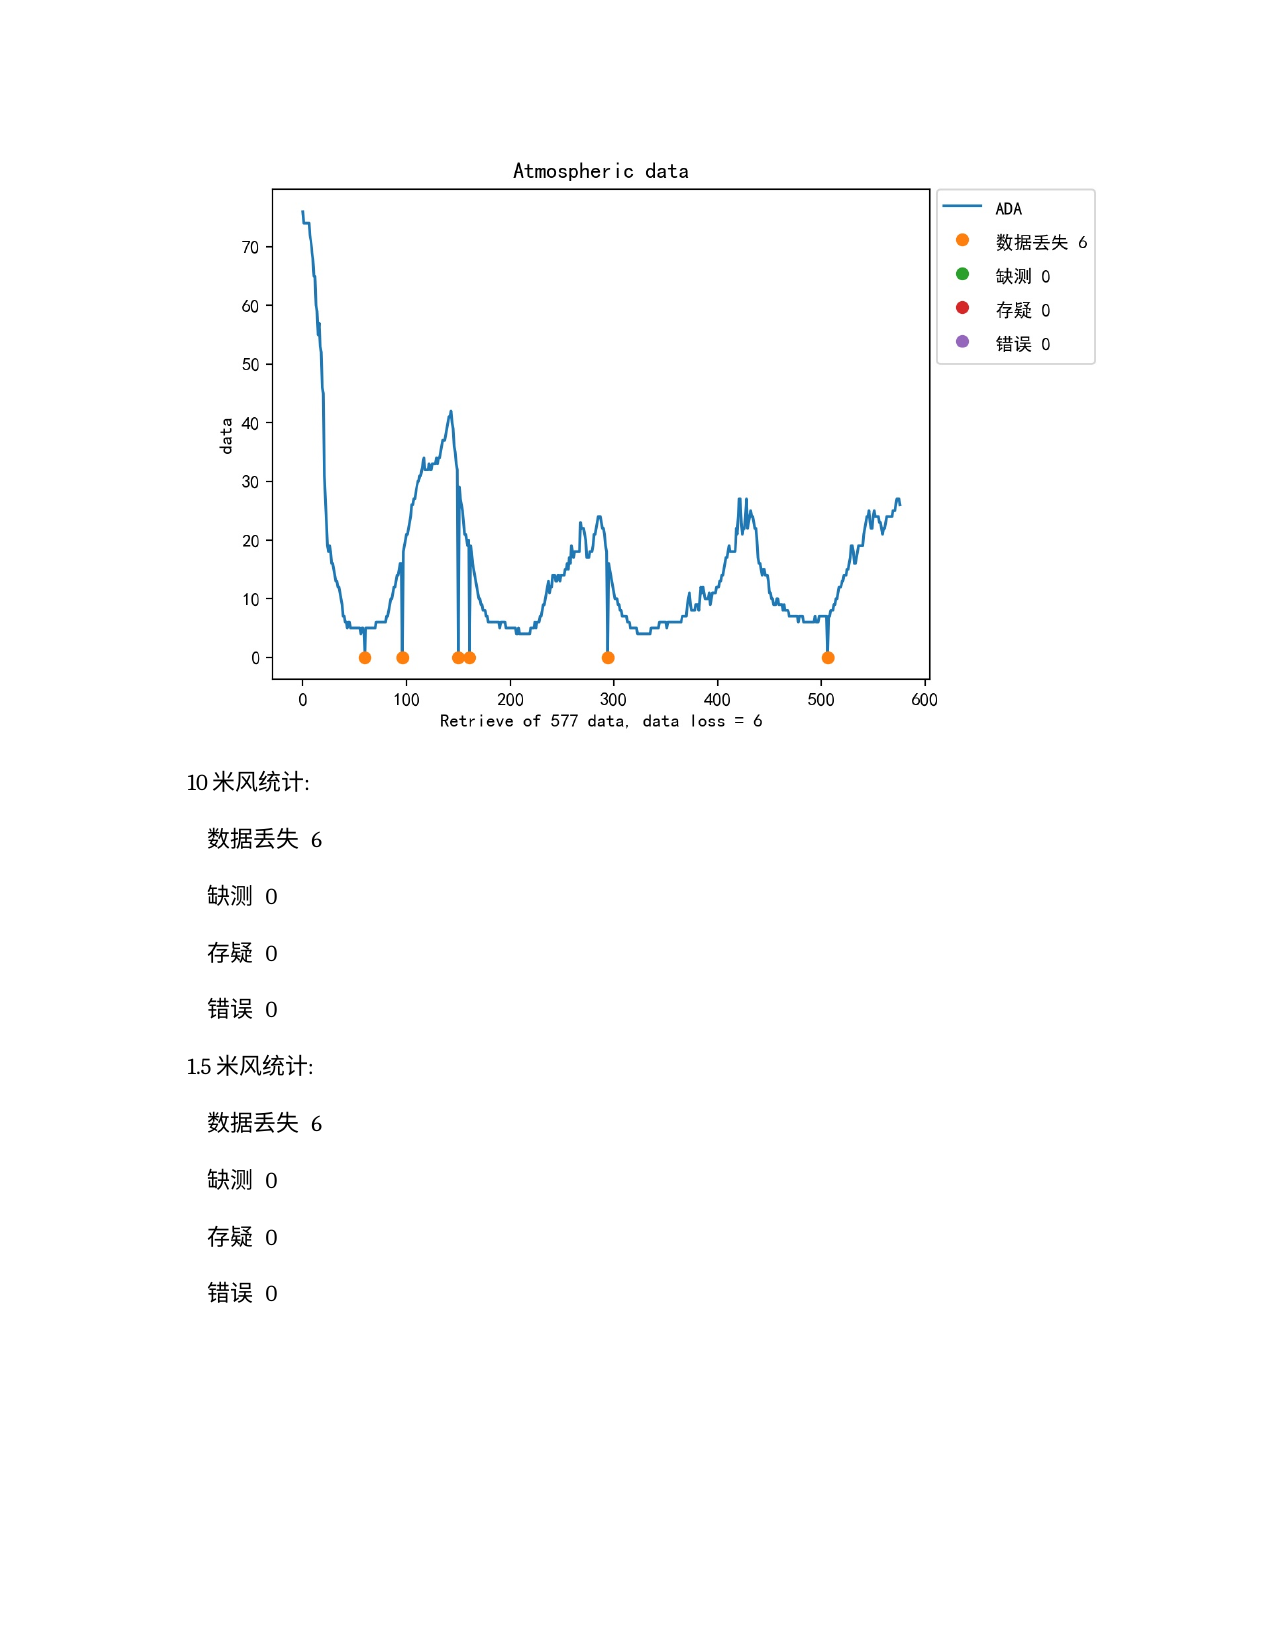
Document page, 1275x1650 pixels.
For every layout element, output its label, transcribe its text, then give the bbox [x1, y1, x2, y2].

picture [206, 150, 1107, 742]
text 错误 0 [187, 1277, 1087, 1308]
text 10米风统计: [187, 766, 1087, 797]
text 存疑 0 [187, 937, 1087, 968]
text 缺测 0 [187, 880, 1087, 911]
text 错误 0 [187, 993, 1087, 1024]
text 1.5米风统计: [187, 1050, 1087, 1081]
text 数据丢失 6 [187, 1107, 1087, 1138]
text 缺测 0 [187, 1164, 1087, 1195]
text 数据丢失 6 [187, 823, 1087, 854]
text 存疑 0 [187, 1220, 1087, 1252]
